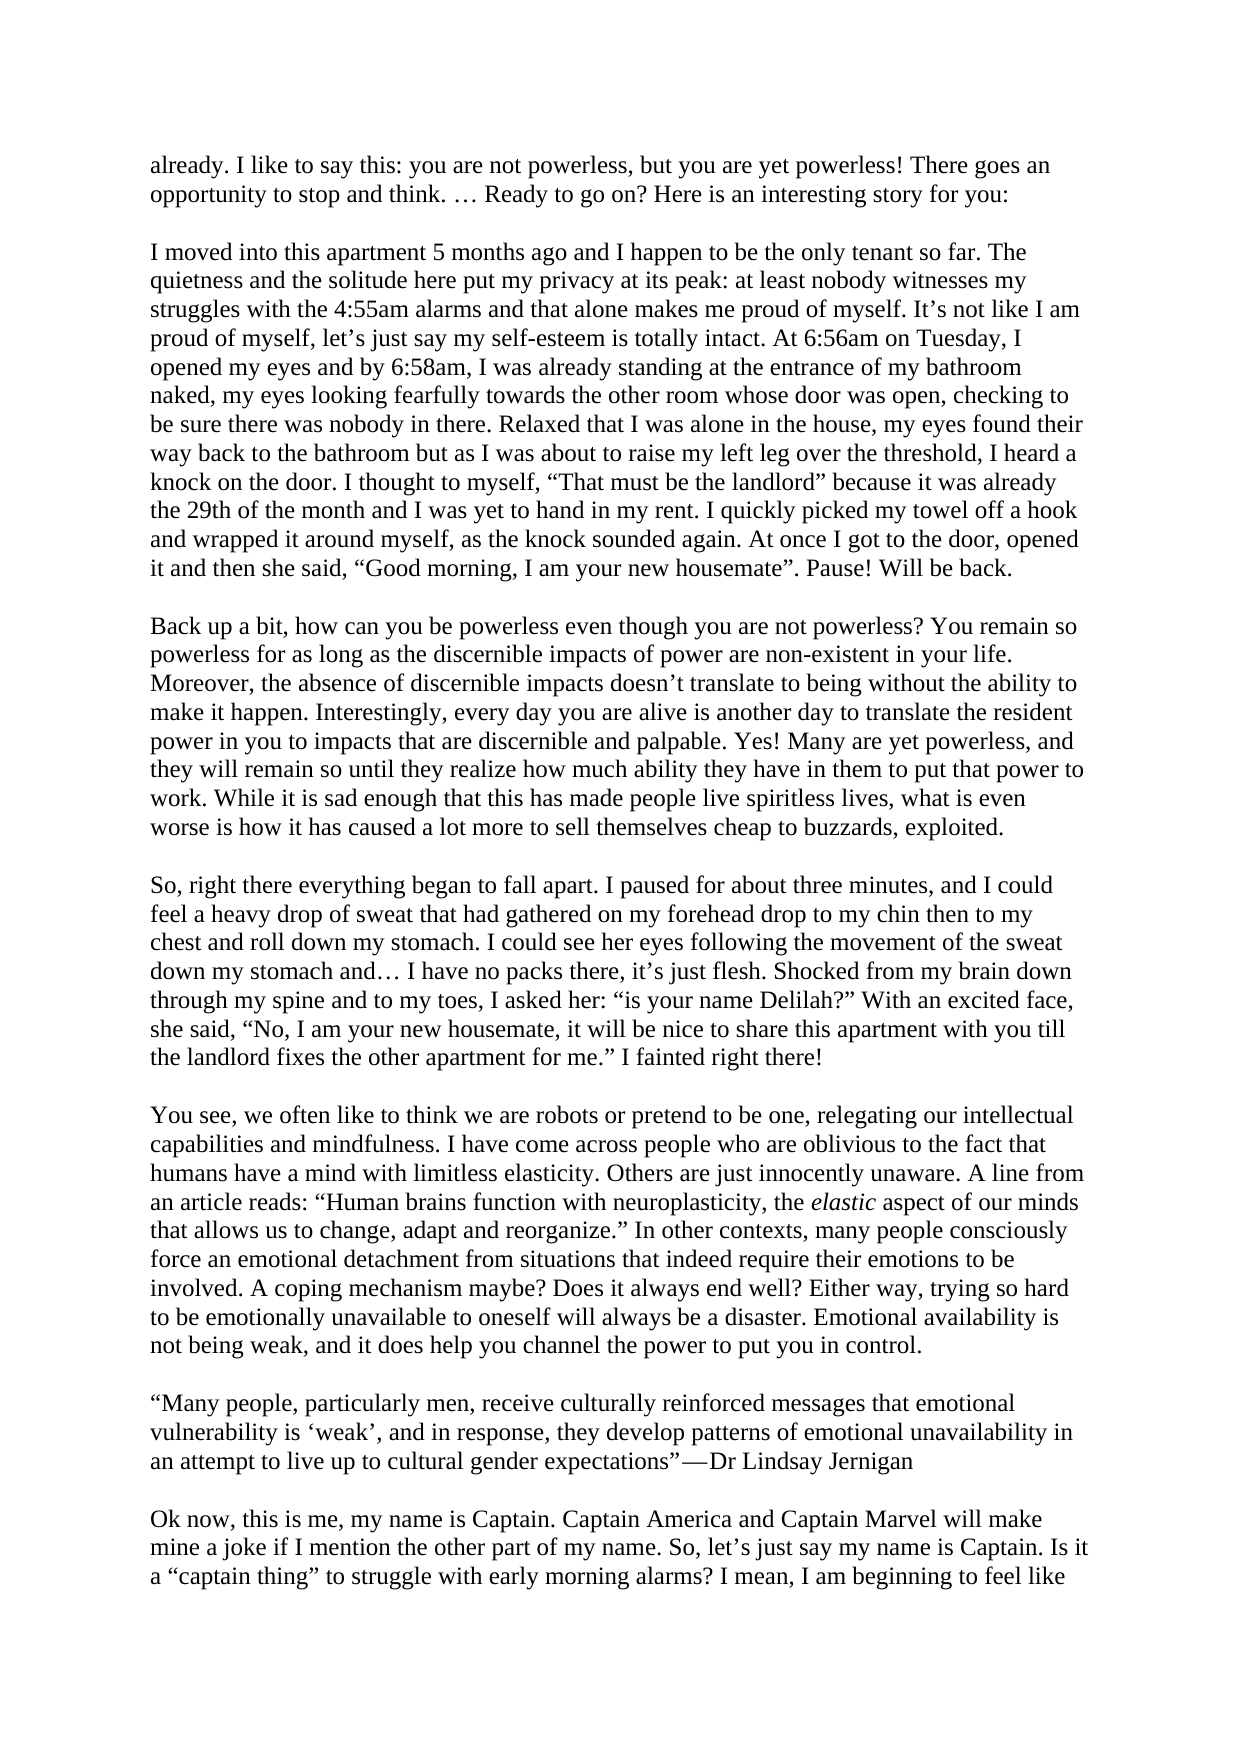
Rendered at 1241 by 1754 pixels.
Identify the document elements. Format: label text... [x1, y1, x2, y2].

text Back up a bit, how can you be powerless even though you are not powerless? You remain so powerless for as long as the discernible impacts of power are non-existent in your life. Moreover, the absence of discernible impacts doesn’t translate to being without the ability to make it happen. Interestingly, every day you are alive is another day to translate the resident power in you to impacts that are discernible and palpable. Yes! Many are yet powerless, and they will remain so until they realize how much ability they have in them to put that power to work. While it is sad enough that this has made people live spiritless lives, what is even worse is how it has caused a lot more to sell themselves cheap to buzzards, exploited. [150, 611, 1090, 841]
text “Many people, particularly men, receive culturally reinforced messages that emotional vulnerability is ‘weak’, and in response, they develop patterns of emotional unavailability in an attempt to live up to cultural gender expectations” — Dr Lindsay Jernigan [150, 1388, 1090, 1474]
text So, right there everything began to fall apart. I paused for about three minutes, and I could feel a heavy drop of sweat that had gathered on my forehead drop to my chin then to my chest and roll down my stomach. I could see her eyes following the movement of the sweat down my stomach and… I have no packs there, it’s just flesh. Shocked from my brain down through my spine and to my toes, I asked her: “is your name Delilah?” With an excited face, she said, “No, I am your new housemate, it will be nice to share this apartment with you till the landlord fixes the other apartment for me.” I fainted right there! [150, 870, 1090, 1071]
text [150, 150, 1090, 207]
text You see, we often like to think we are robots or pretend to be one, relegating our intellectual capabilities and mindfulness. I have come across people who are oblivious to the fact that humans have a mind with limitless elasticity. Others are just innocently unaware. A line from an article reads: “Human brains function with neuroplasticity, the elastic aspect of our minds that allows us to change, adapt and reorganize.” In other contexts, many people consciously force an emotional detachment from situations that indeed require their emotions to be involved. A coping mechanism maybe? Does it always end well? Either way, trying so hard to be emotionally unavailable to oneself will always be a disaster. Emotional availability is not being weak, and it does help you channel the power to put you in control. [150, 1100, 1090, 1359]
text I moved into this apartment 5 months ago and I happen to be the only tenant so far. The quietness and the solitude here put my privacy at its peak: at least nobody witnesses my struggles with the 4:55am alarms and that alone makes me proud of myself. It’s not like I am proud of myself, let’s just say my self-esteem is totally intact. At 6:56am on Tuesday, I opened my eyes and by 6:58am, I was already standing at the entrance of my bathroom naked, my eyes looking fearfully towards the other room whose door was open, checking to be sure there was nobody in there. Relaxed that I was alone in the house, my eyes found their way back to the bathroom but as I was about to raise my left leg over the threshold, I heard a knock on the door. I thought to myself, “That must be the landlord” because it was already the 29th of the month and I was yet to hand in my rent. I quickly picked my towel off a hook and wrapped it around myself, as the knock sounded again. At once I got to the door, opened it and then she said, “Good morning, I am your new housemate”. Pause! Will be back. [150, 237, 1090, 582]
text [150, 1504, 1090, 1590]
